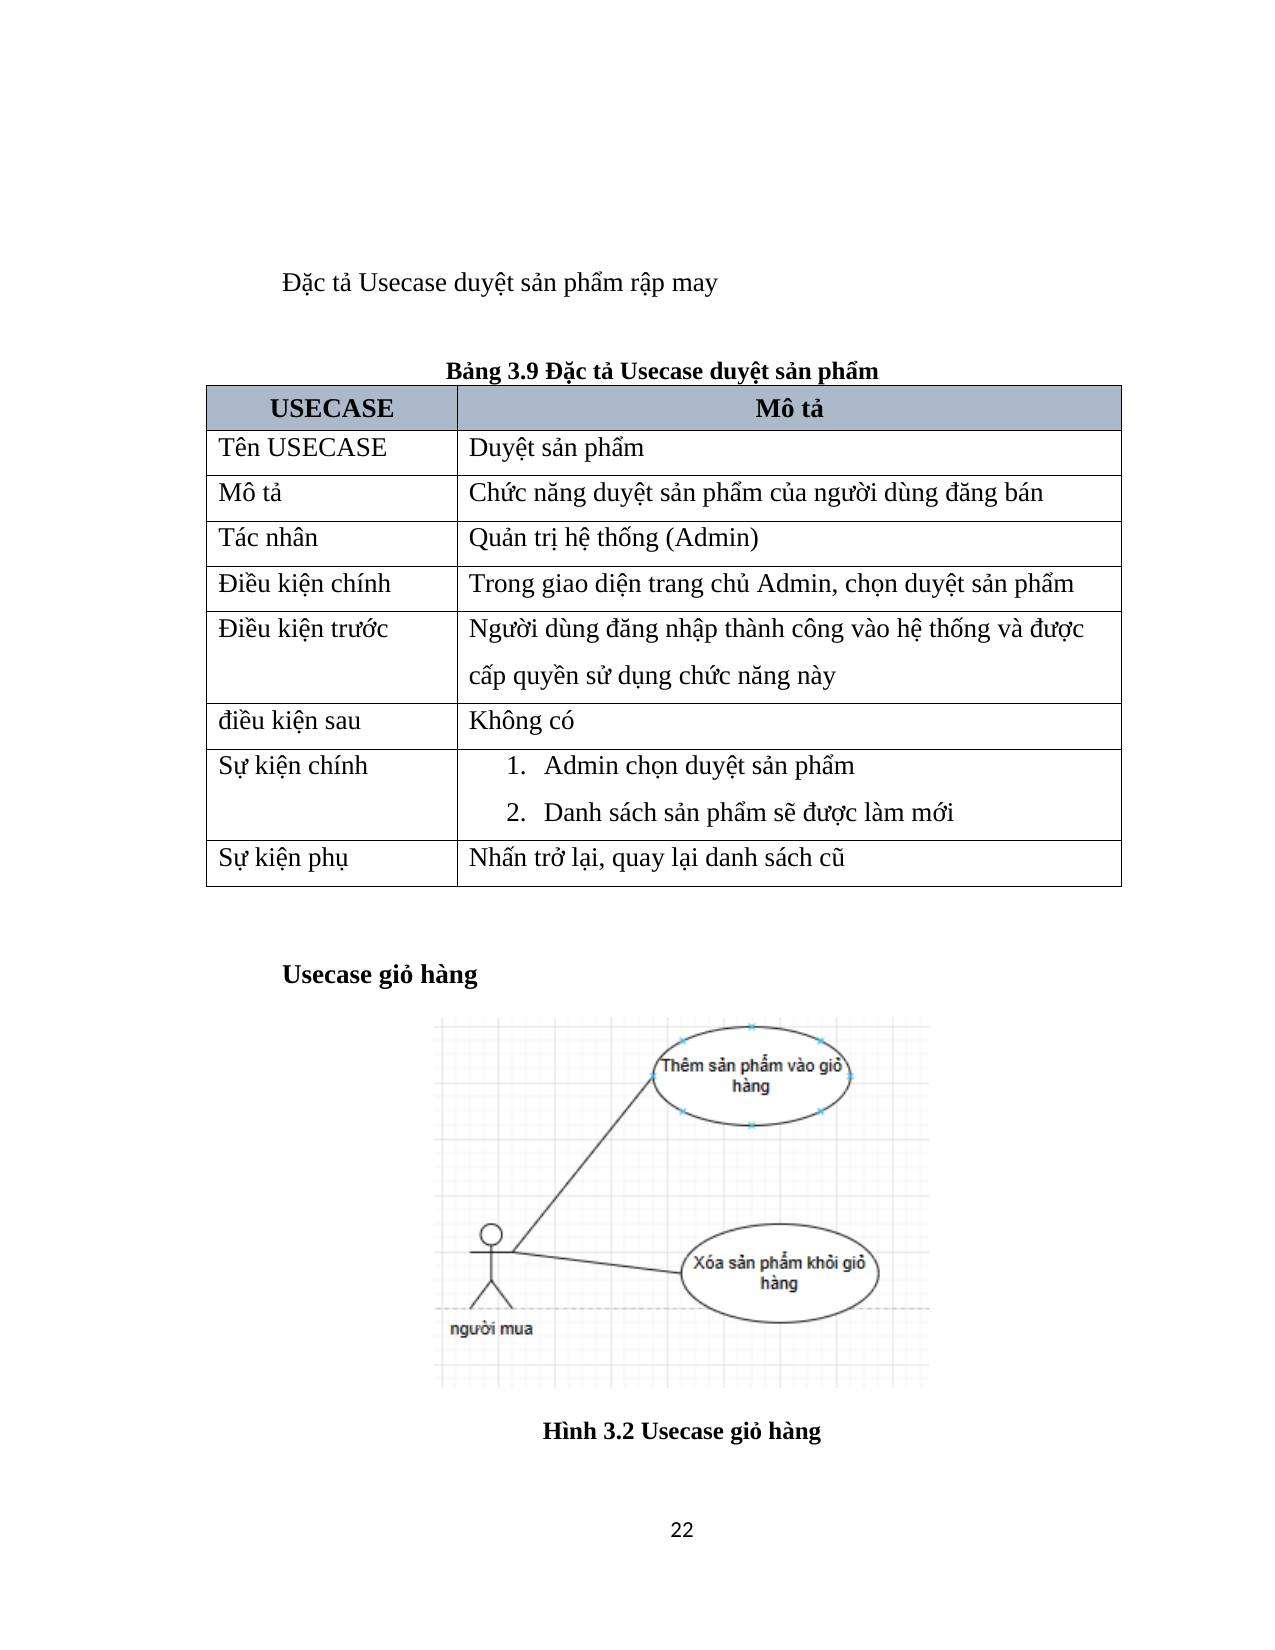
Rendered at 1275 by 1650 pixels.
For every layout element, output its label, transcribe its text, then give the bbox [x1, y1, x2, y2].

text Usecase giỏ hàng [207, 958, 1157, 989]
table_cell Duyệt sản phẩm [458, 431, 1121, 475]
text Đặc tả Usecase duyệt sản phẩm rập may [207, 266, 1157, 297]
table_cell Tên USECASE [207, 431, 457, 475]
table_header USECASE [207, 386, 457, 430]
table_header Mô tả [458, 386, 1121, 430]
table_cell điều kiện sau [207, 704, 457, 748]
table_cell Trong giao diện trang chủ Admin, chọn duyệt sản phẩm [458, 567, 1121, 611]
table_cell Sự kiện phụ [207, 841, 457, 886]
table_cell Không có [458, 704, 1121, 748]
table_cell Điều kiện trước [207, 612, 457, 703]
table_cell Sự kiện chính [207, 750, 457, 840]
table_cell Điều kiện chính [207, 567, 457, 611]
table_cell Nhấn trở lại, quay lại danh sách cũ [458, 841, 1121, 886]
picture [434, 1017, 930, 1388]
table_cell Admin chọn duyệt sản phẩm Danh sách sản phẩm sẽ được làm mới [458, 750, 1121, 840]
table_cell Tác nhân [207, 522, 457, 566]
table_cell Mô tả [207, 476, 457, 521]
table_cell Quản trị hệ thống (Admin) [458, 522, 1121, 566]
text Hình 3.2 Usecase giỏ hàng [207, 1416, 1157, 1445]
table_cell Chức năng duyệt sản phẩm của người dùng đăng bán [458, 476, 1121, 521]
table_cell Người dùng đăng nhập thành công vào hệ thống và được cấp quyền sử dụng chức năng này [458, 612, 1121, 703]
text Bảng 3.9 Đặc tả Usecase duyệt sản phẩm [445, 356, 879, 385]
